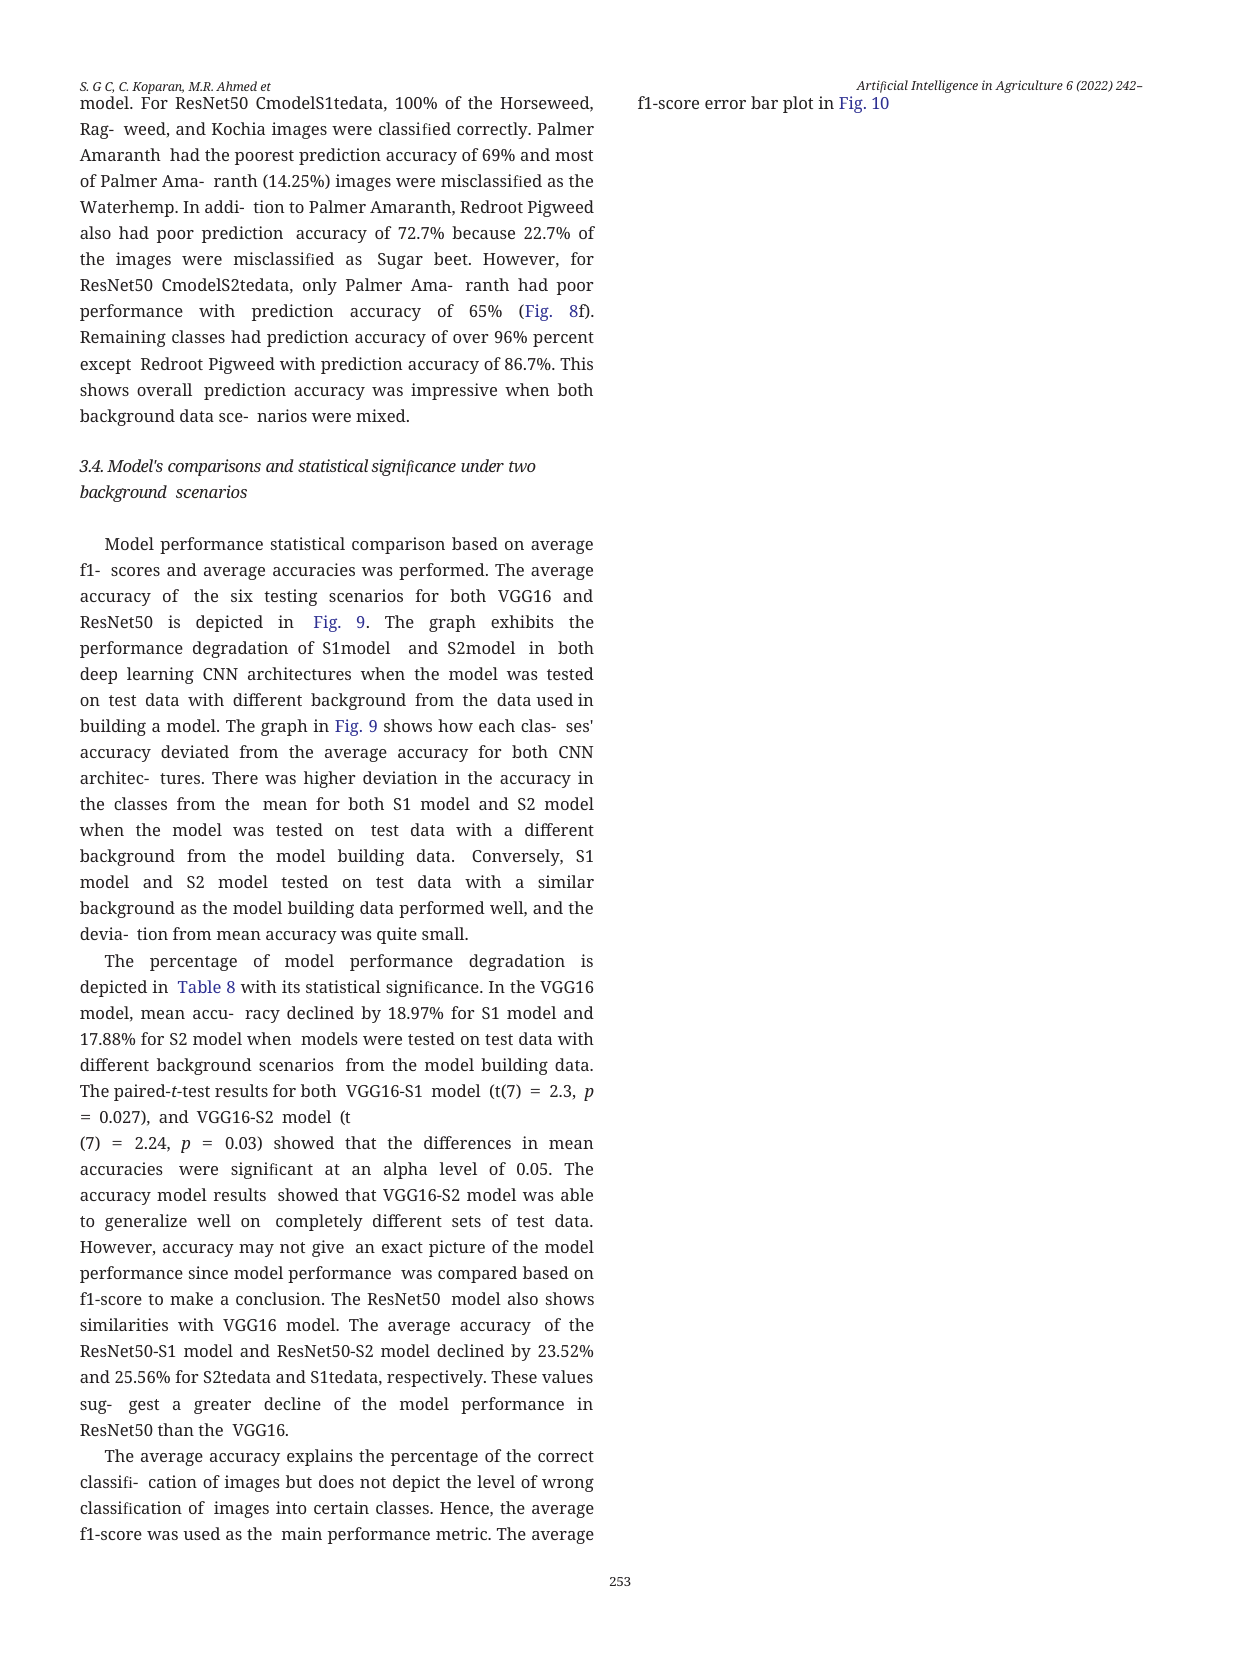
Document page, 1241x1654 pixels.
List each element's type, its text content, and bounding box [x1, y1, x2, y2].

text The percentage of model performance degradation is depicted in Table 8 with its statistical significance. In the VGG16 model, mean accu- racy declined by 18.97% for S1 model and 17.88% for S2 model when models were tested on test data with different background scenarios from the model building data. The paired-t-test results for both VGG16-S1 model (t(7) = 2.3, p = 0.027), and VGG16-S2 model (t [79, 949, 594, 1128]
text The average accuracy explains the percentage of the correct classifi- cation of images but does not depict the level of wrong classification of images into certain classes. Hence, the average f1-score was used as the main performance metric. The average f1-score error bar plot in Fig. 10 [79, 1444, 594, 1545]
text (7) = 2.24, p = 0.03) showed that the differences in mean accuracies were significant at an alpha level of 0.05. The accuracy model results showed that VGG16-S2 model was able to generalize well on completely different sets of test data. However, accuracy may not give an exact picture of the model performance since model performance was compared based on f1-score to make a conclusion. The ResNet50 model also shows similarities with VGG16 model. The average accuracy of the ResNet50-S1 model and ResNet50-S2 model declined by 23.52% and 25.56% for S2tedata and S1tedata, respectively. These values sug- gest a greater decline of the model performance in ResNet50 than the VGG16. [79, 1132, 594, 1441]
text model. For ResNet50 CmodelS1tedata, 100% of the Horseweed, Rag- weed, and Kochia images were classified correctly. Palmer Amaranth had the poorest prediction accuracy of 69% and most of Palmer Ama- ranth (14.25%) images were misclassified as the Waterhemp. In addi- tion to Palmer Amaranth, Redroot Pigweed also had poor prediction accuracy of 72.7% because 22.7% of the images were misclassified as Sugar beet. However, for ResNet50 CmodelS2tedata, only Palmer Ama- ranth had poor performance with prediction accuracy of 65% (Fig. 8f). Remaining classes had prediction accuracy of over 96% percent except Redroot Pigweed with prediction accuracy of 86.7%. This shows overall prediction accuracy was impressive when both background data sce- narios were mixed. [79, 92, 594, 427]
text Model performance statistical comparison based on average f1- scores and average accuracies was performed. The average accuracy of the six testing scenarios for both VGG16 and ResNet50 is depicted in Fig. 9. The graph exhibits the performance degradation of S1model and S2model in both deep learning CNN architectures when the model was tested on test data with different background from the data used in building a model. The graph in Fig. 9 shows how each clas- ses' accuracy deviated from the average accuracy for both CNN architec- tures. There was higher deviation in the accuracy in the classes from the mean for both S1 model and S2 model when the model was tested on test data with a different background from the model building data. Conversely, S1 model and S2 model tested on test data with a similar background as the model building data performed well, and the devia- tion from mean accuracy was quite small. [79, 532, 594, 946]
list Model's comparisons and statistical significance under two background scenarios [79, 455, 594, 503]
